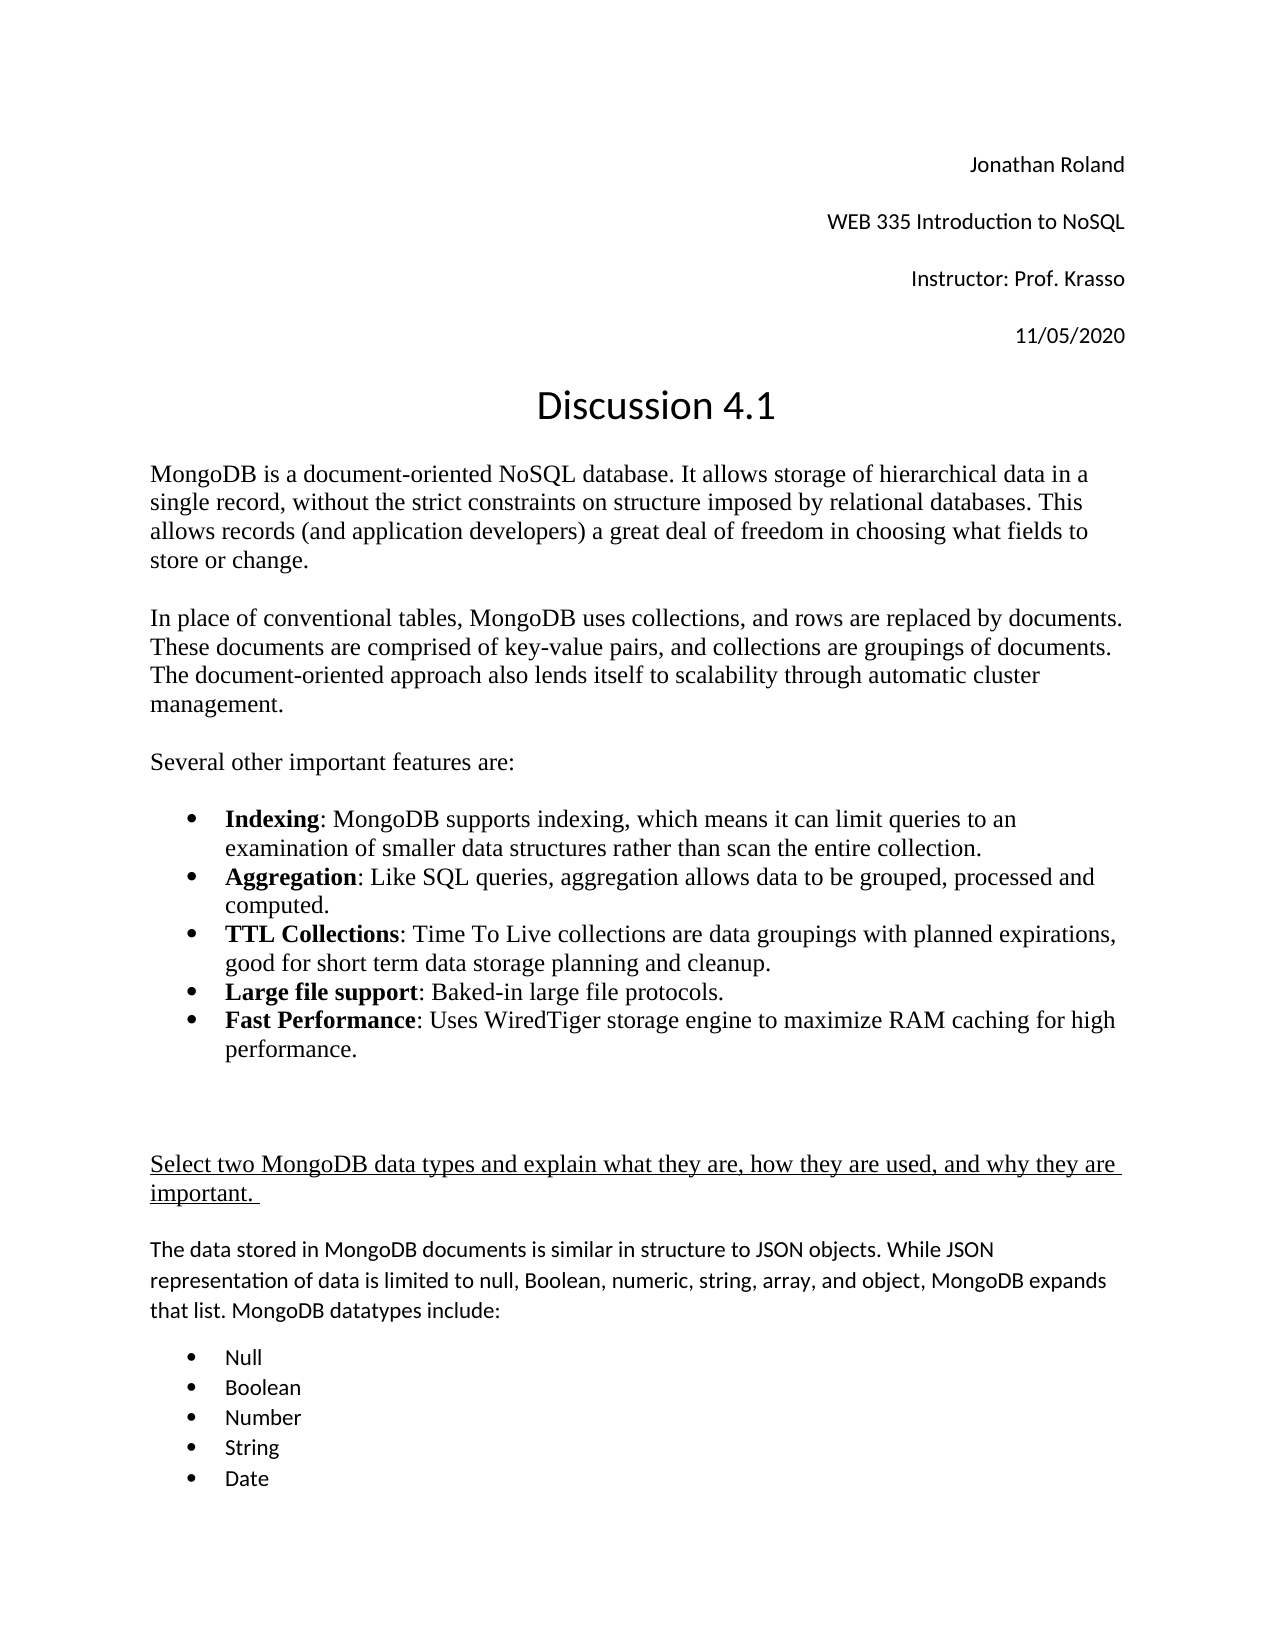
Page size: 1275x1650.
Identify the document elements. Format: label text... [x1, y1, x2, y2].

list Fast Performance: Uses WiredTiger storage engine to maximize RAM caching for high performance. [187, 1005, 1125, 1063]
text MongoDB is a document-oriented NoSQL database. It allows storage of hierarchical data in a single record, without the strict constraints on structure imposed by relational databases. This allows records (and application developers) a great deal of freedom in choosing what fields to store or change. [150, 459, 1125, 574]
list Date [187, 1464, 1125, 1492]
text Instructor: Prof. Krasso [187, 264, 1125, 292]
text Select two MongoDB data types and explain what they are, how they are used, and why they are important. [150, 1149, 1125, 1206]
text 11/05/2020 [187, 322, 1125, 349]
list Several other important features are: [150, 747, 1125, 775]
text WEB 335 Introduction to NoSQL [187, 207, 1125, 235]
list Indexing: MongoDB supports indexing, which means it can limit queries to an examination of smaller data structures rather than scan the entire collection. [187, 804, 1125, 862]
list String [187, 1433, 1125, 1461]
text Jonathan Roland [187, 150, 1125, 178]
list TTL Collections: Time To Live collections are data groupings with planned expirations, good for short term data storage planning and cleanup. [187, 919, 1125, 977]
text Discussion 4.1 [187, 379, 1125, 429]
list In place of conventional tables, MongoDB uses collections, and rows are replaced by documents. These documents are comprised of key-value pairs, and collections are groupings of documents. The document-oriented approach also lends itself to scalability through automatic cluster management. [150, 603, 1125, 718]
list Null [187, 1343, 1125, 1371]
list Boolean [187, 1373, 1125, 1401]
text The data stored in MongoDB documents is similar in structure to JSON objects. While JSON representation of data is limited to null, Boolean, numeric, string, array, and object, MongoDB expands that list. MongoDB datatypes include: [150, 1236, 1125, 1324]
list Number [187, 1403, 1125, 1431]
list Large file support: Baked-in large file protocols. [187, 977, 1125, 1005]
list Aggregation: Like SQL queries, aggregation allows data to be grouped, processed and computed. [187, 862, 1125, 919]
